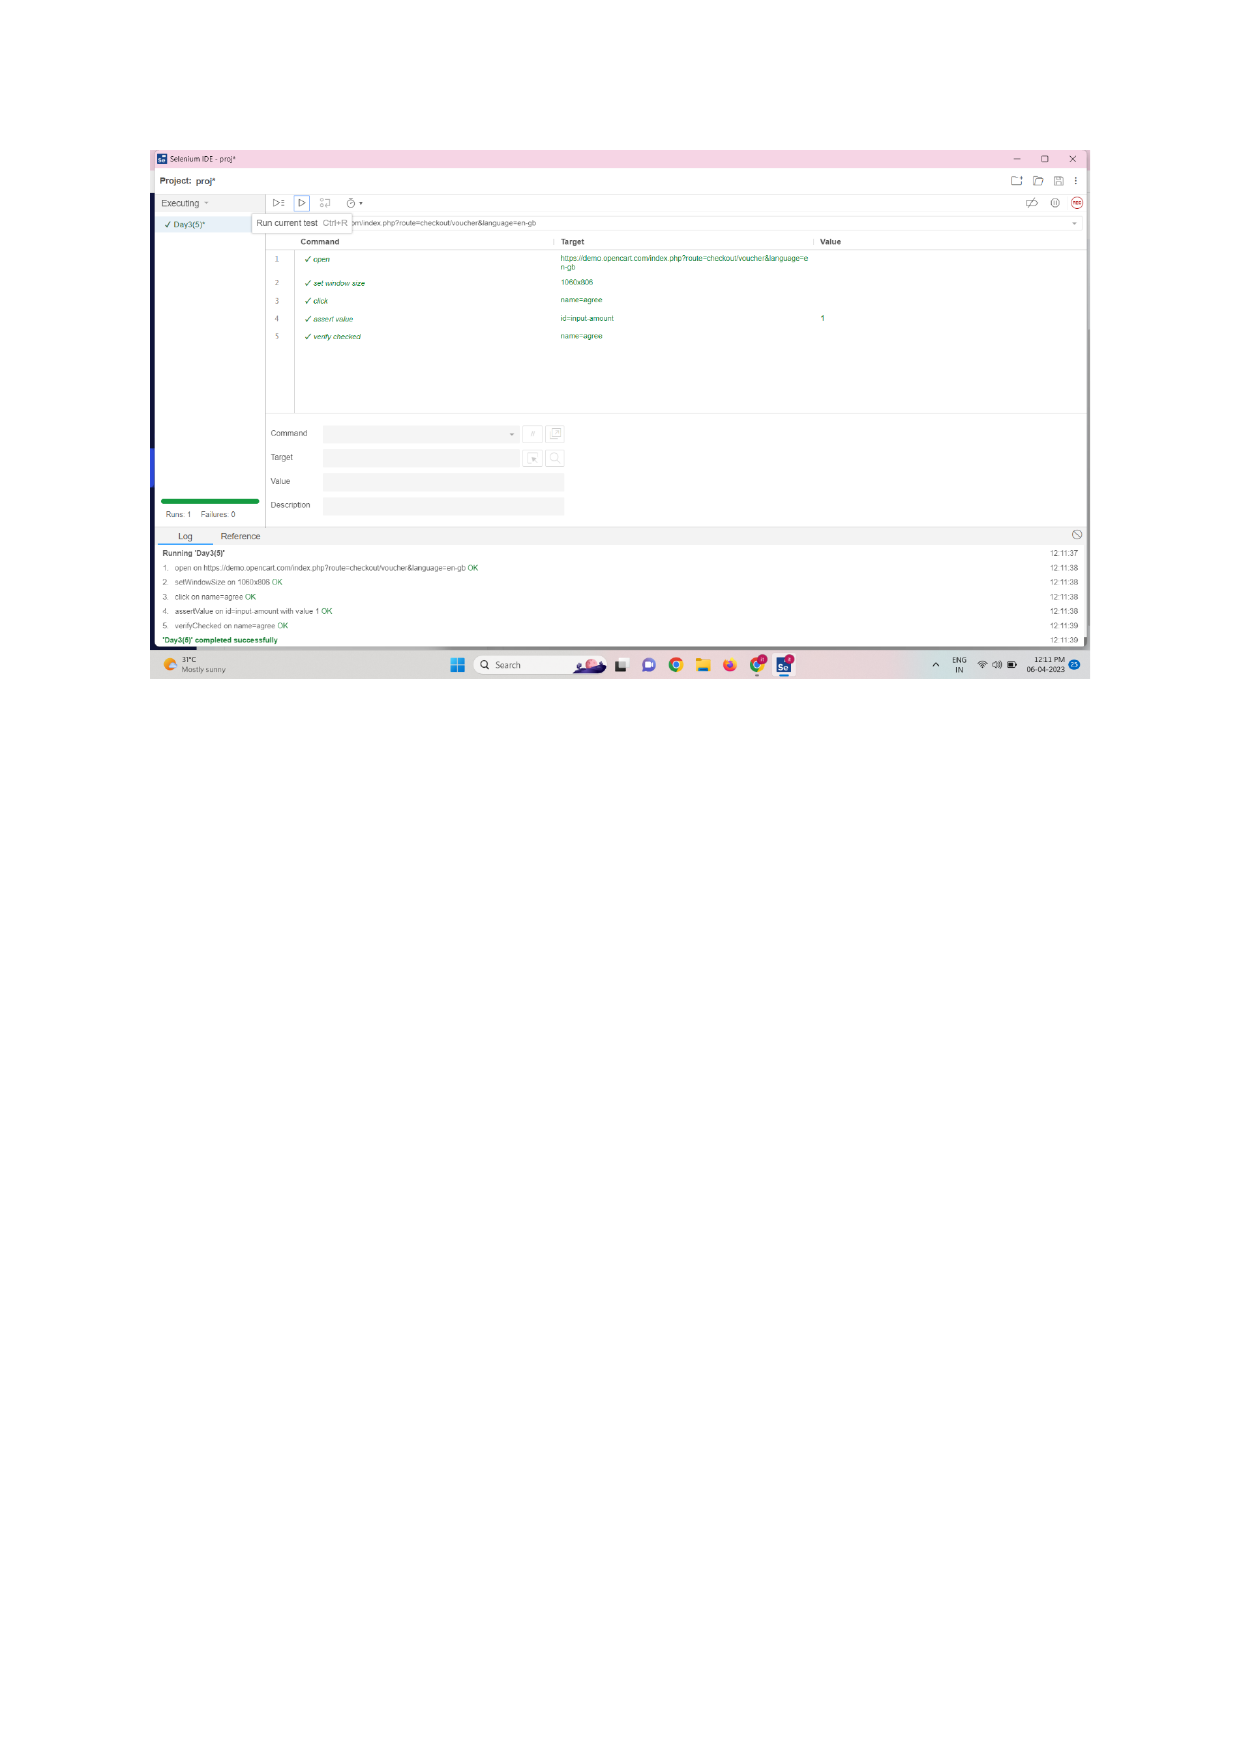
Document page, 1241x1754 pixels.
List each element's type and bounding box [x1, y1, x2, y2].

picture [150, 150, 1091, 679]
